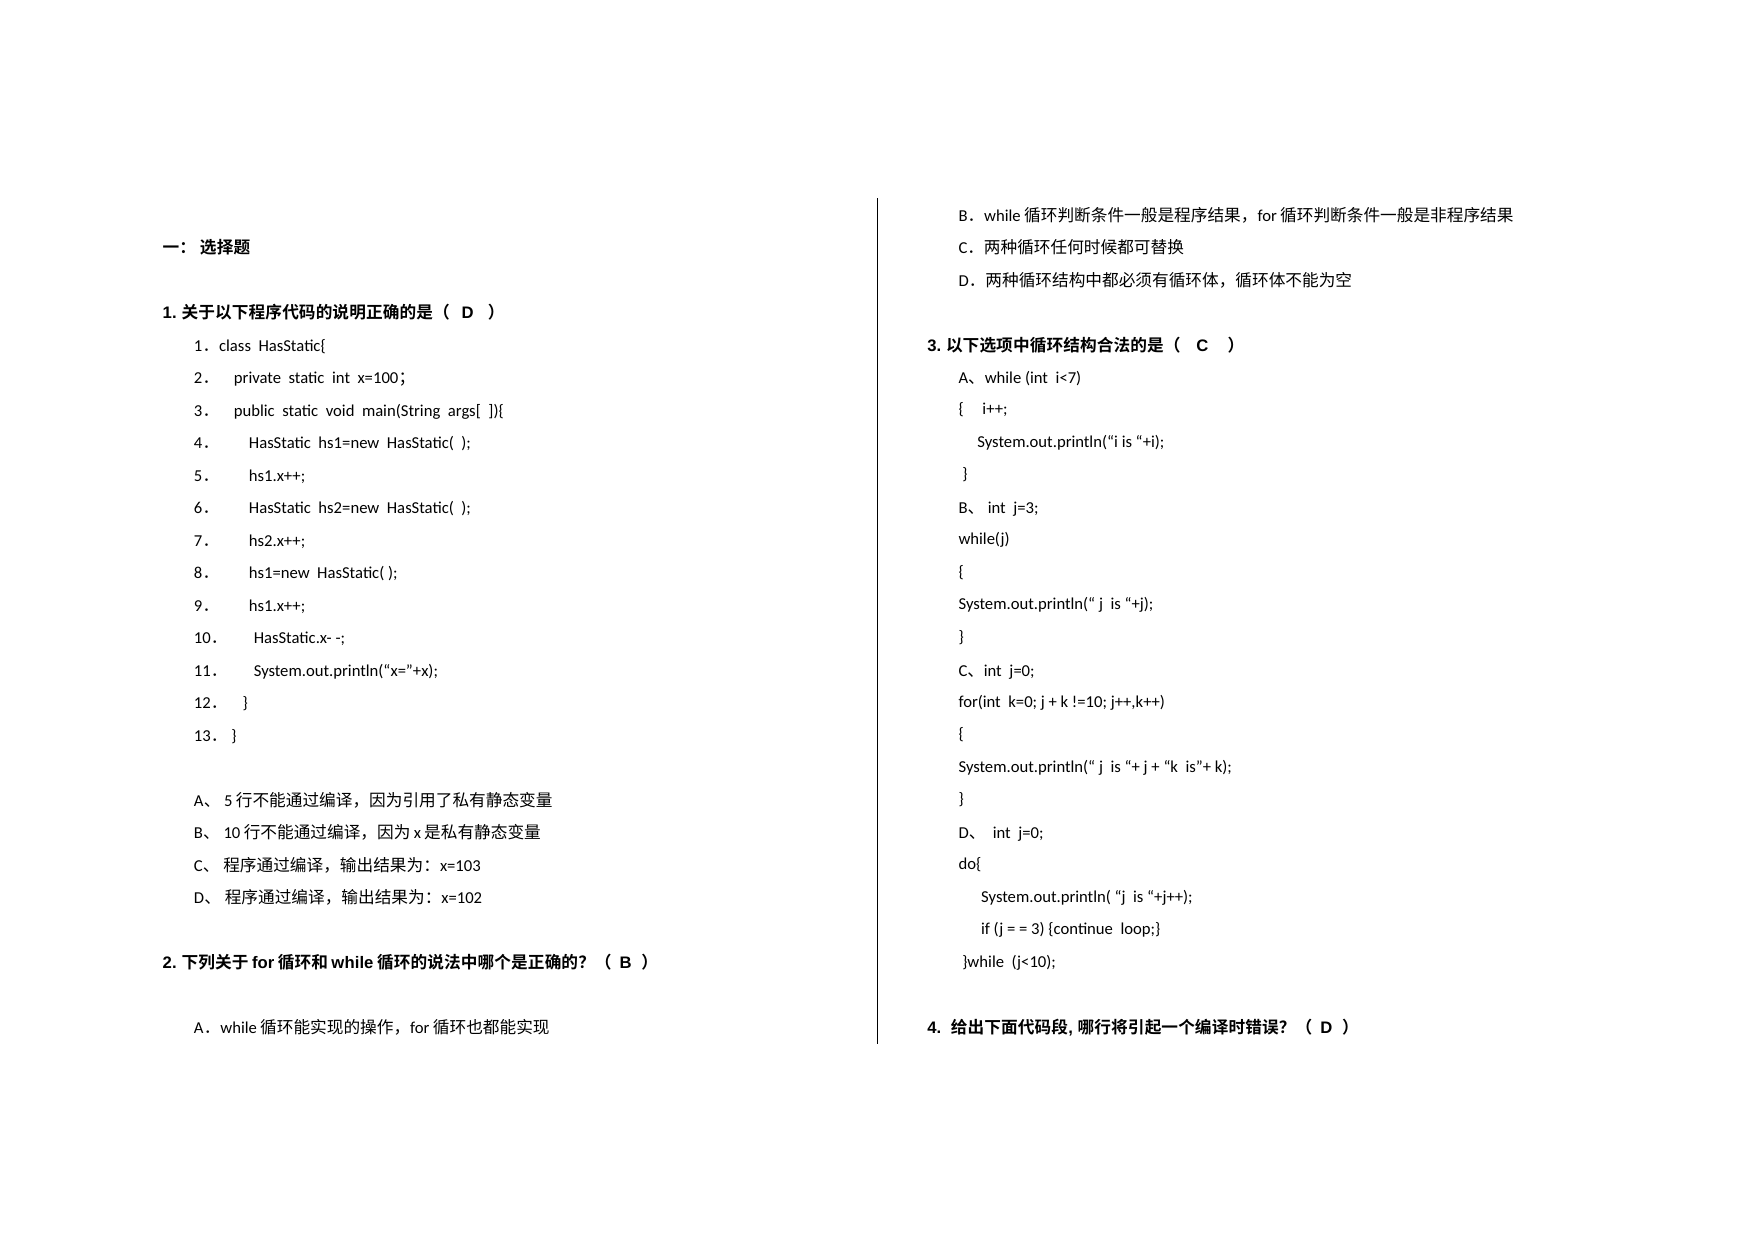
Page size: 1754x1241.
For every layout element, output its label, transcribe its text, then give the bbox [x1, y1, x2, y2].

text A、while (int i<7) [958, 360, 1604, 393]
text 8． hs1=new HasStatic( ); [194, 555, 839, 588]
text { i++; [958, 393, 1604, 425]
text 3. 以下选项中循环结构合法的是（ C ） [927, 328, 1606, 360]
text 4． HasStatic hs1=new HasStatic( ); [194, 425, 839, 458]
text 3． public static void main(String args[ ]){ [194, 393, 839, 425]
text 10． HasStatic.x- -; [194, 620, 839, 653]
text B、 int j=3; [958, 490, 1604, 523]
text } [958, 620, 1604, 653]
text 1. 关于以下程序代码的说明正确的是（ D ） [162, 295, 842, 328]
text 9． hs1.x++; [194, 588, 839, 620]
text 4. 给出下面代码段, 哪行将引起一个编译时错误？（ D ） [927, 1010, 1606, 1043]
text A、 5行不能通过编译，因为引用了私有静态变量 [194, 783, 839, 815]
text 13． } [194, 718, 839, 750]
text 12． } [194, 685, 839, 718]
text System.out.println(“i is “+i); [958, 425, 1604, 458]
text B．while循环判断条件一般是程序结果，for循环判断条件一般是非程序结果 [958, 198, 1604, 230]
text 1．class HasStatic{ [194, 328, 839, 360]
text D．两种循环结构中都必须有循环体，循环体不能为空 [958, 263, 1604, 295]
text } [958, 458, 1604, 490]
text } [958, 783, 1604, 815]
text for(int k=0; j + k !=10; j++,k++) [958, 685, 1604, 718]
text 7． hs2.x++; [194, 523, 839, 555]
text 5． hs1.x++; [194, 458, 839, 490]
text B、 10行不能通过编译，因为x是私有静态变量 [194, 815, 839, 848]
text if (j = = 3) {continue loop;} [958, 913, 1604, 945]
text C、int j=0; [958, 653, 1604, 685]
text { [958, 555, 1604, 588]
text C、 程序通过编译，输出结果为：x=103 [194, 848, 839, 880]
text 11． System.out.println(“x=”+x); [194, 653, 839, 685]
text 2. 下列关于for循环和while循环的说法中哪个是正确的？（ B ） [162, 945, 842, 978]
text D、 程序通过编译，输出结果为：x=102 [194, 880, 839, 913]
text D、 int j=0; [958, 815, 1604, 848]
text }while (j<10); [958, 945, 1604, 978]
text while(j) [958, 523, 1604, 555]
text 2． private static int x=100； [194, 360, 839, 393]
text do{ [958, 848, 1604, 880]
text System.out.println( “j is “+j++); [958, 880, 1604, 913]
text System.out.println(“ j is “+ j + “k is”+ k); [958, 750, 1604, 783]
text System.out.println(“ j is “+j); [958, 588, 1604, 620]
text 一： 选择题 [162, 230, 842, 263]
text { [958, 718, 1604, 750]
text 6． HasStatic hs2=new HasStatic( ); [194, 490, 839, 523]
text A．while循环能实现的操作，for循环也都能实现 [194, 1010, 839, 1043]
text C．两种循环任何时候都可替换 [958, 230, 1604, 263]
